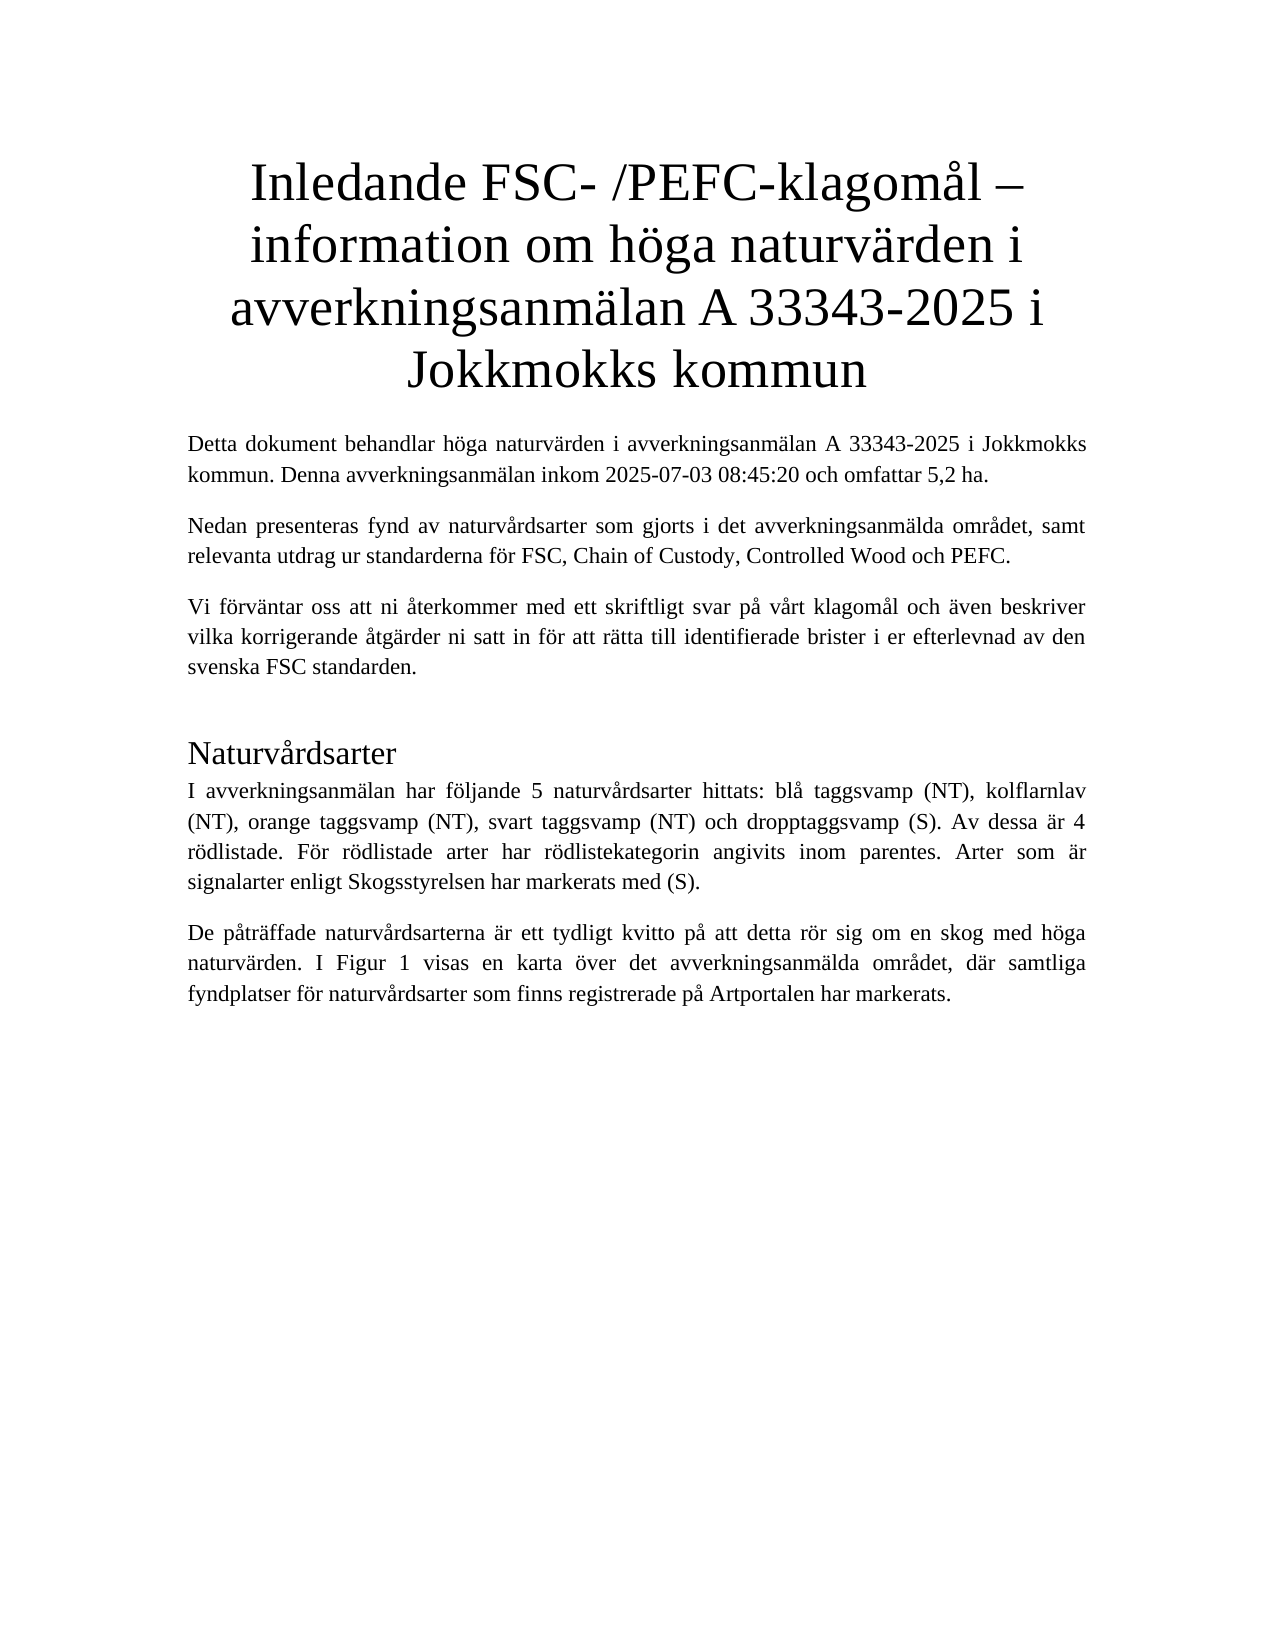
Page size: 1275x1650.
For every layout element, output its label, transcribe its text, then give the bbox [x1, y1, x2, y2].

text Nedan presenteras fynd av naturvårdsarter som gjorts i det avverkningsanmälda området, samt relevanta utdrag ur standarderna för FSC, Chain of Custody, Controlled Wood och PEFC. [187, 512, 1087, 568]
text De påträffade naturvårdsarterna är ett tydligt kvitto på att detta rör sig om en skog med höga naturvärden. I Figur 1 visas en karta över det avverkningsanmälda området, där samtliga fyndplatser för naturvårdsarter som finns registrerade på Artportalen har markerats. [187, 919, 1087, 1006]
text I avverkningsanmälan har följande 5 naturvårdsarter hittats: blå taggsvamp (NT), kolflarnlav (NT), orange taggsvamp (NT), svart taggsvamp (NT) och dropptaggsvamp (S). Av dessa är 4 rödlistade. För rödlistade arter har rödlistekategorin angivits inom parentes. Arter som är signalarter enligt Skogsstyrelsen har markerats med (S). [187, 778, 1087, 894]
title Inledande FSC- /PEFC-klagomål – information om höga naturvärden i avverkningsanmälan A 33343-2025 i Jokkmokks kommun [187, 150, 1087, 399]
text Detta dokument behandlar höga naturvärden i avverkningsanmälan A 33343-2025 i Jokkmokks kommun. Denna avverkningsanmälan inkom 2025-07-03 08:45:20 och omfattar 5,2 ha. [187, 430, 1087, 487]
subtitle Naturvårdsarter [187, 733, 1087, 772]
text Vi förväntar oss att ni återkommer med ett skriftligt svar på vårt klagomål och även beskriver vilka korrigerande åtgärder ni satt in för att rätta till identifierade brister i er efterlevnad av den svenska FSC standarden. [187, 593, 1087, 680]
